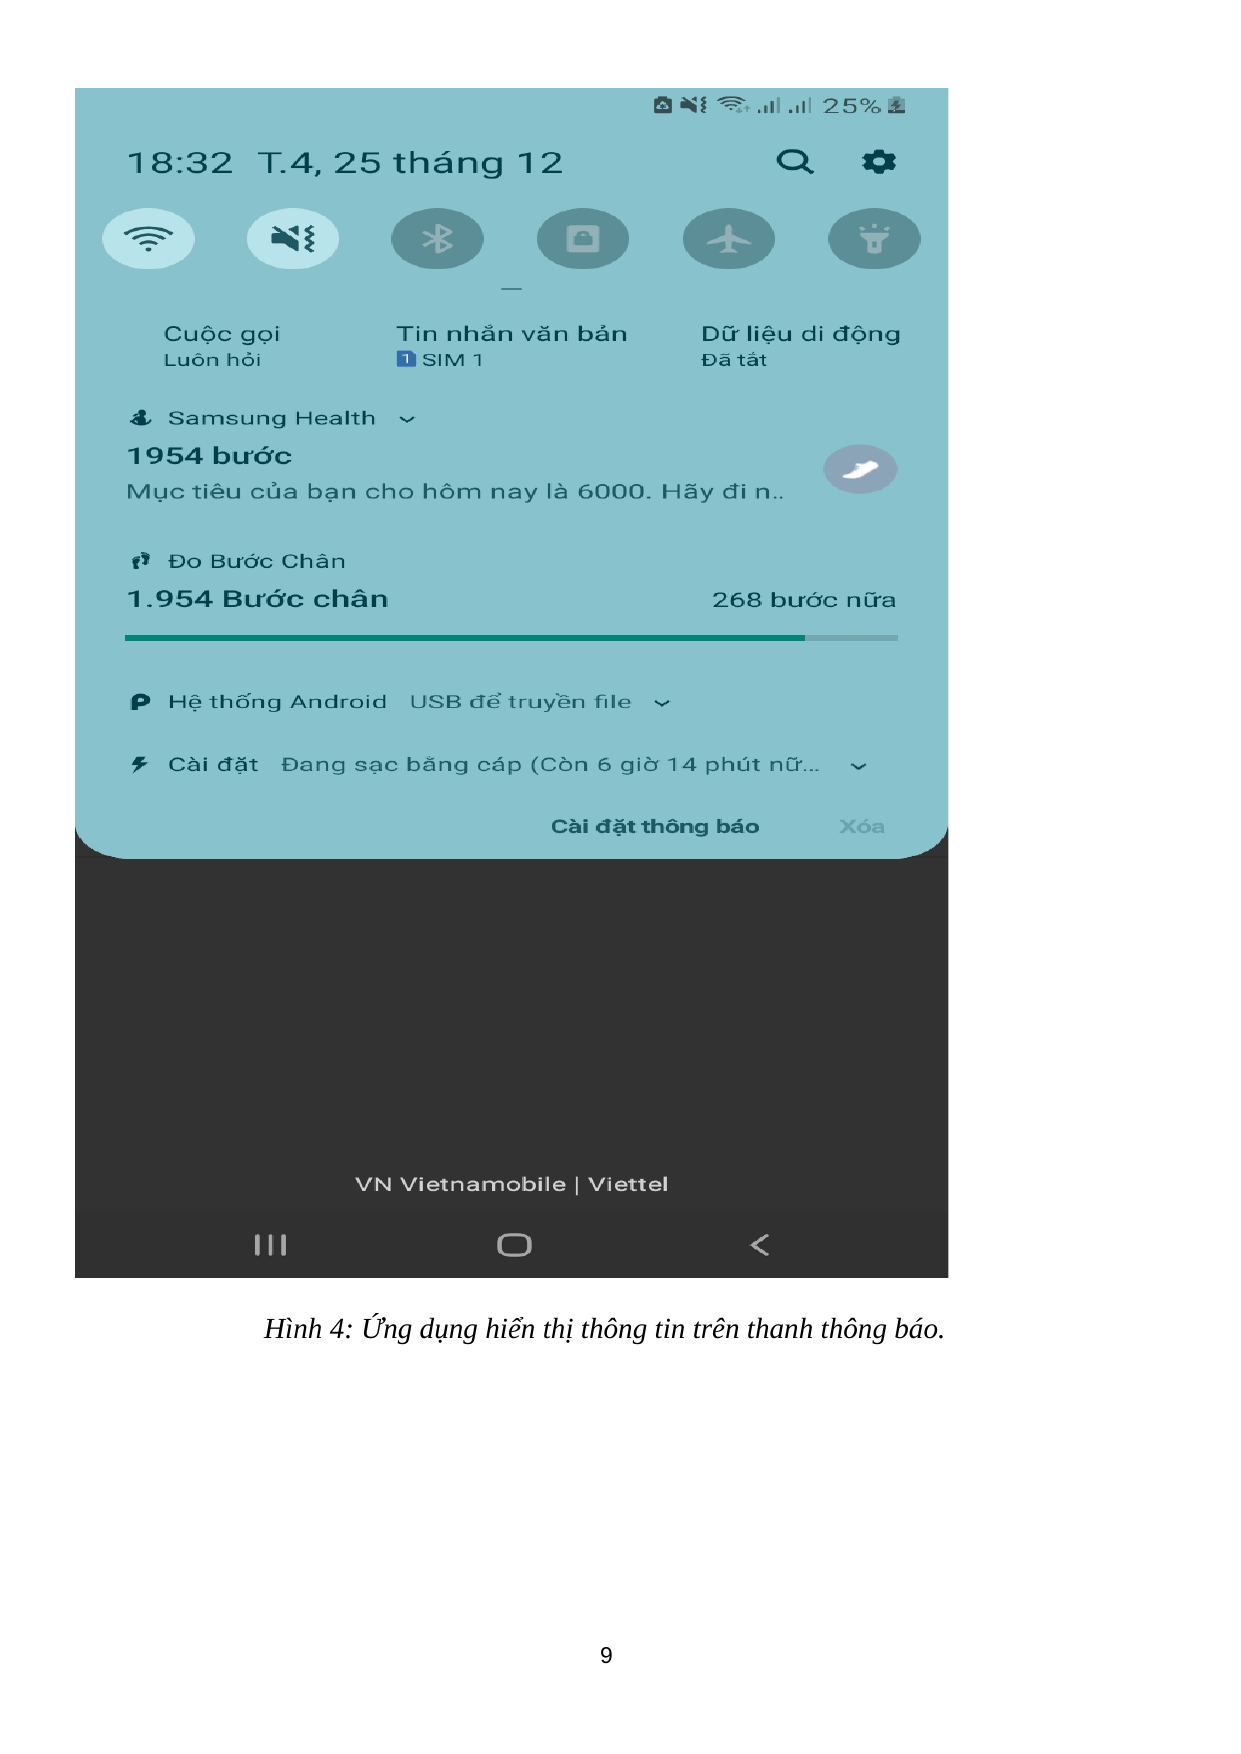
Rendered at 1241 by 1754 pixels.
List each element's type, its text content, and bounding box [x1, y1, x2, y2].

picture [75, 88, 949, 1278]
text Hình 4: Ứng dụng hiển thị thông tin trên thanh thông báo. [75, 1311, 1137, 1345]
